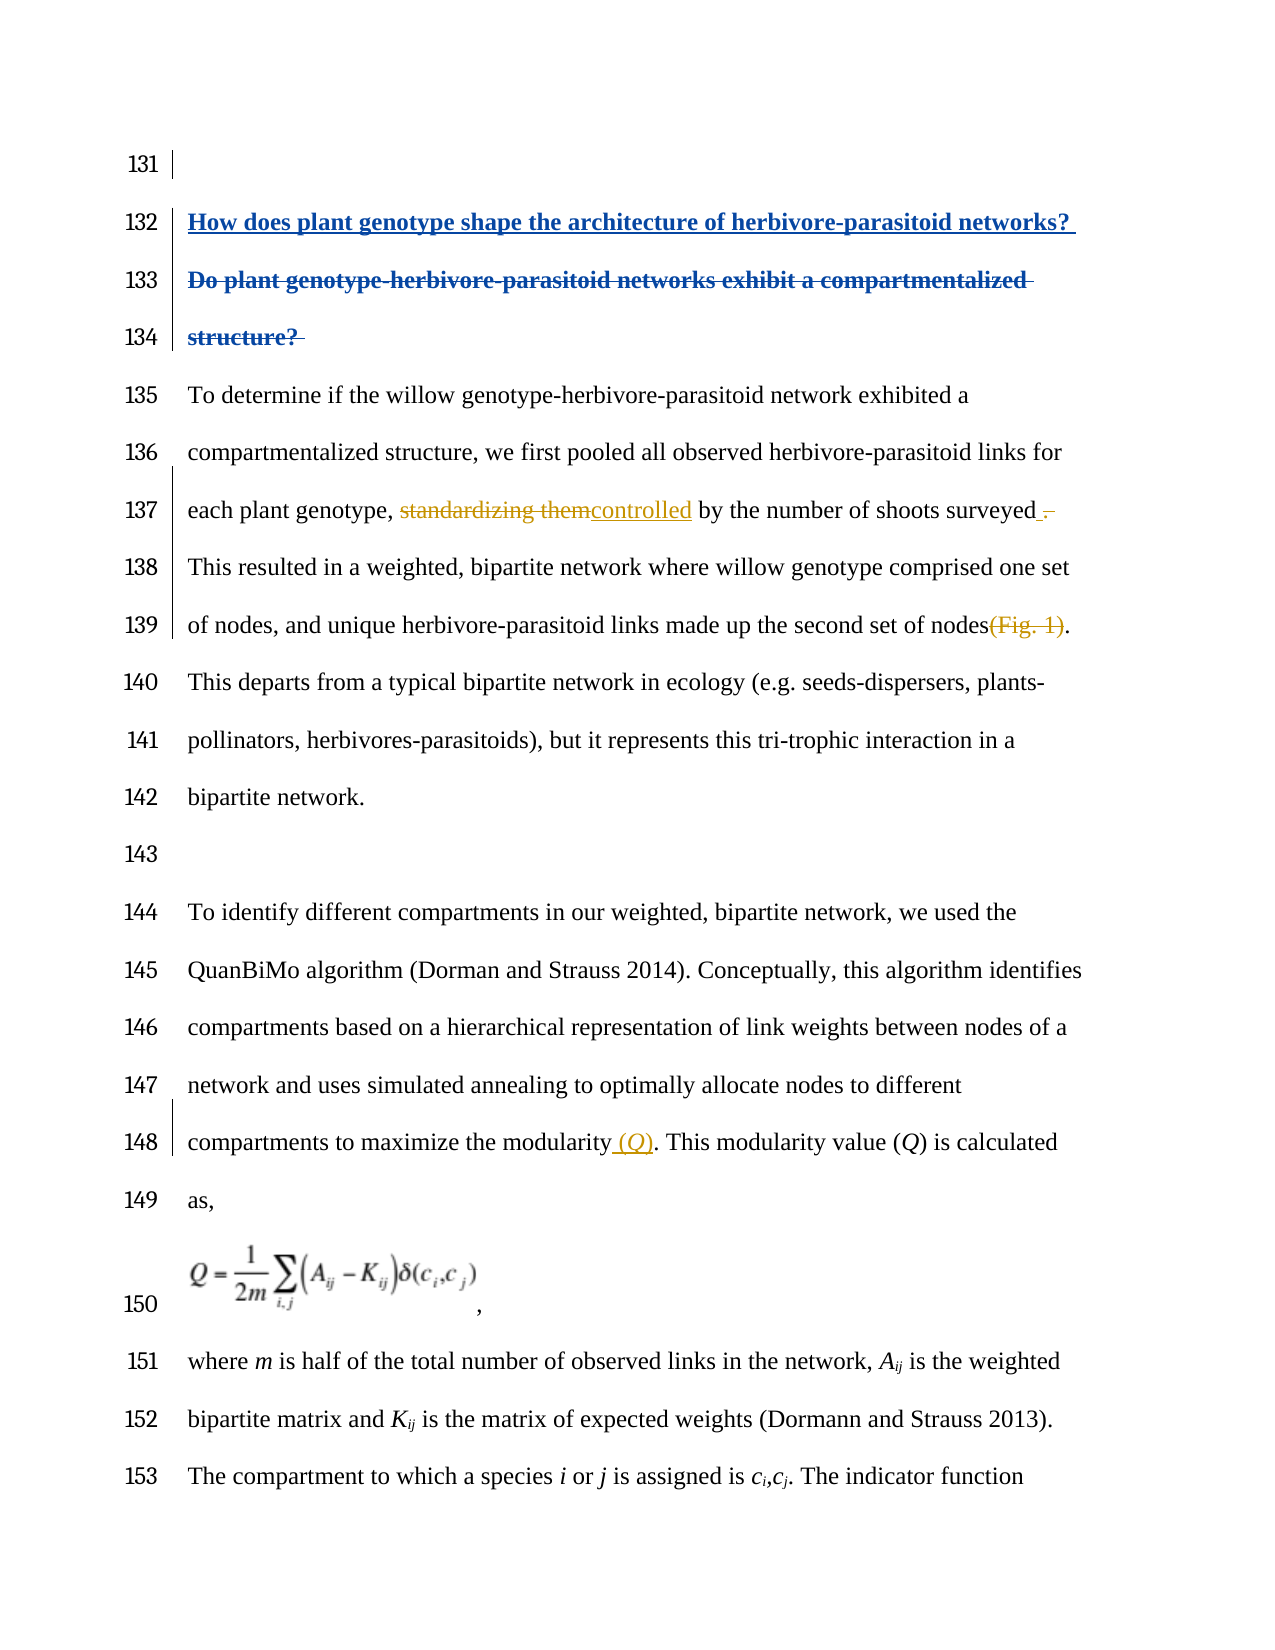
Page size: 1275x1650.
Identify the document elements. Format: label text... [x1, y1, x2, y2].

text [187, 1346, 1088, 1490]
text , [187, 1242, 1088, 1317]
text To determine if the willow genotype-herbivore-parasitoid network exhibited a compartmentalized structure, we first pooled all observed herbivore-parasitoid links for each plant genotype, by the number of shoots surveyedThis resulted in a weighted, bipartite network where willow genotype comprised one set of nodes, and unique herbivore-parasitoid links made up the second set of nodes. This departs from a typical bipartite network in ecology (e.g. seeds-dispersers, plants-pollinators, herbivores-parasitoids), but it represents this tri-trophic interaction in a bipartite network. [187, 380, 1088, 811]
text To identify different compartments in our weighted, bipartite network, we used the QuanBiMo algorithm (Dorman and Strauss 2014). Conceptually, this algorithm identifies compartments based on a hierarchical representation of link weights between nodes of a network and uses simulated annealing to optimally allocate nodes to different compartments to maximize the modularity. This modularity value (Q) is calculated as, [187, 897, 1088, 1214]
